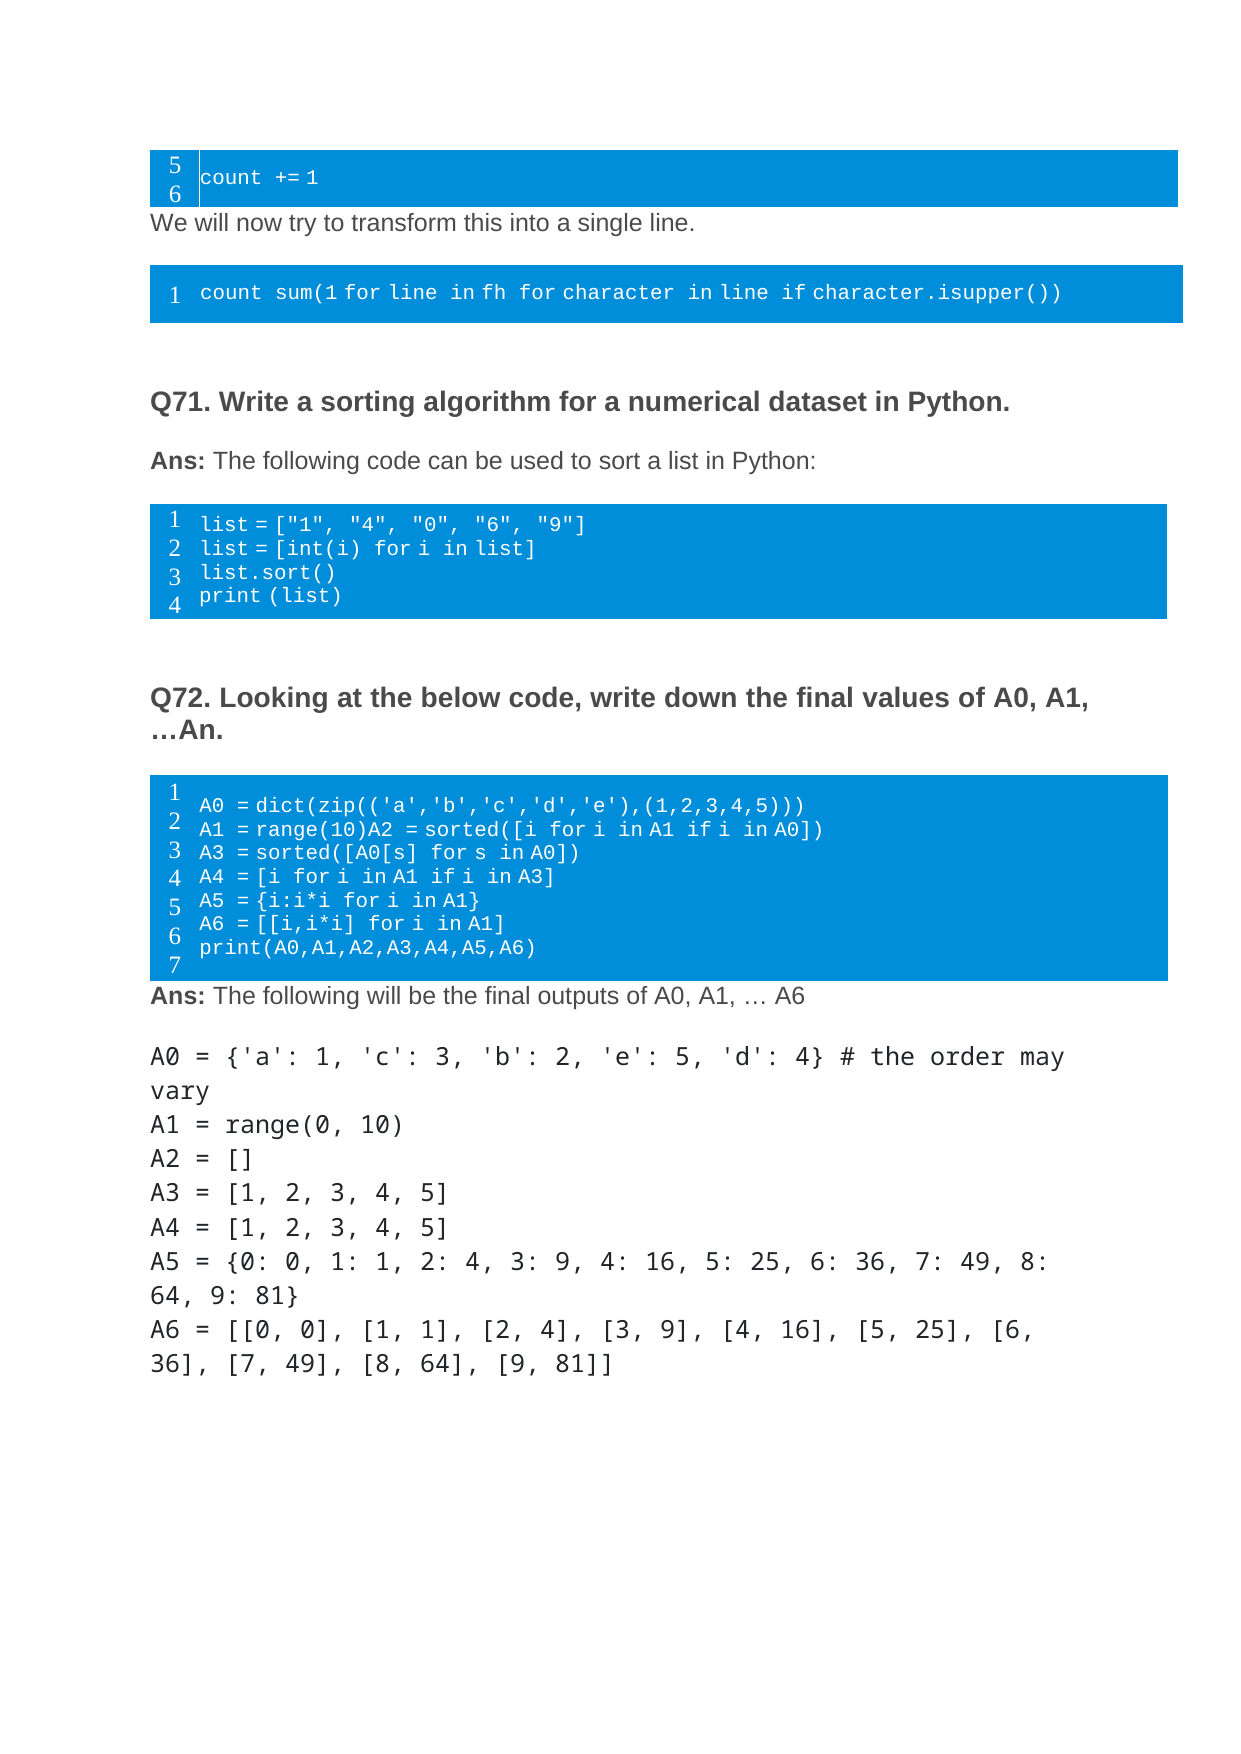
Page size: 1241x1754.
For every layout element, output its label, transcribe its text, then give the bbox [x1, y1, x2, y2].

text A2 = [] [150, 1141, 1090, 1175]
table_header 1 [150, 265, 200, 323]
text Q72. Looking at the below code, write down the final values of A0, A1, …An. [150, 681, 1090, 746]
text A0 = {'a': 1, 'c': 3, 'b': 2, 'e': 5, 'd': 4} # the order may vary [150, 1039, 1090, 1107]
table_header 1 2 3 4 5 6 [150, 150, 199, 207]
table_header 1 2 3 4 [150, 504, 199, 619]
table_header A0 = dict(zip(('a','b','c','d','e'),(1,2,3,4,5))) A1 = range(10)A2 = sorted([i for i in A1 if i in A0]) A3 = sorted([A0[s] for s in A0]) A4 = [i for i in A1 if i in A3] A5 = {i:i*i for i in A1} A6 = [[i,i*i] for i in A1] print(A0,A1,A2,A3,A4,A5,A6) [199, 775, 1168, 981]
text A6 = [[0, 0], [1, 1], [2, 4], [3, 9], [4, 16], [5, 25], [6, 36], [7, 49], [8, 64], [9, 81]] [150, 1311, 1090, 1379]
text A4 = [1, 2, 3, 4, 5] [150, 1209, 1090, 1243]
text Q71. Write a sorting algorithm for a numerical dataset in Python. [150, 385, 1090, 417]
table_header list = ["1", "4", "0", "6", "9"] list = [int(i) for i in list] list.sort() print (list) [199, 504, 1167, 619]
text We will now try to transform this into a single line. [150, 207, 1090, 236]
table_header count sum(1 for line in fh for character in line if character.isupper()) [200, 265, 1183, 323]
text Ans: The following will be the final outputs of A0, A1, … A6 [150, 981, 1090, 1010]
text A1 = range(0, 10) [150, 1107, 1090, 1141]
table_header 1 2 3 4 5 6 7 [150, 775, 199, 981]
text A5 = {0: 0, 1: 1, 2: 4, 3: 9, 4: 16, 5: 25, 6: 36, 7: 49, 8: 64, 9: 81} [150, 1243, 1090, 1311]
text Ans: The following code can be used to sort a list in Python: [150, 446, 1090, 475]
text A3 = [1, 2, 3, 4, 5] [150, 1175, 1090, 1209]
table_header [200, 150, 1178, 207]
